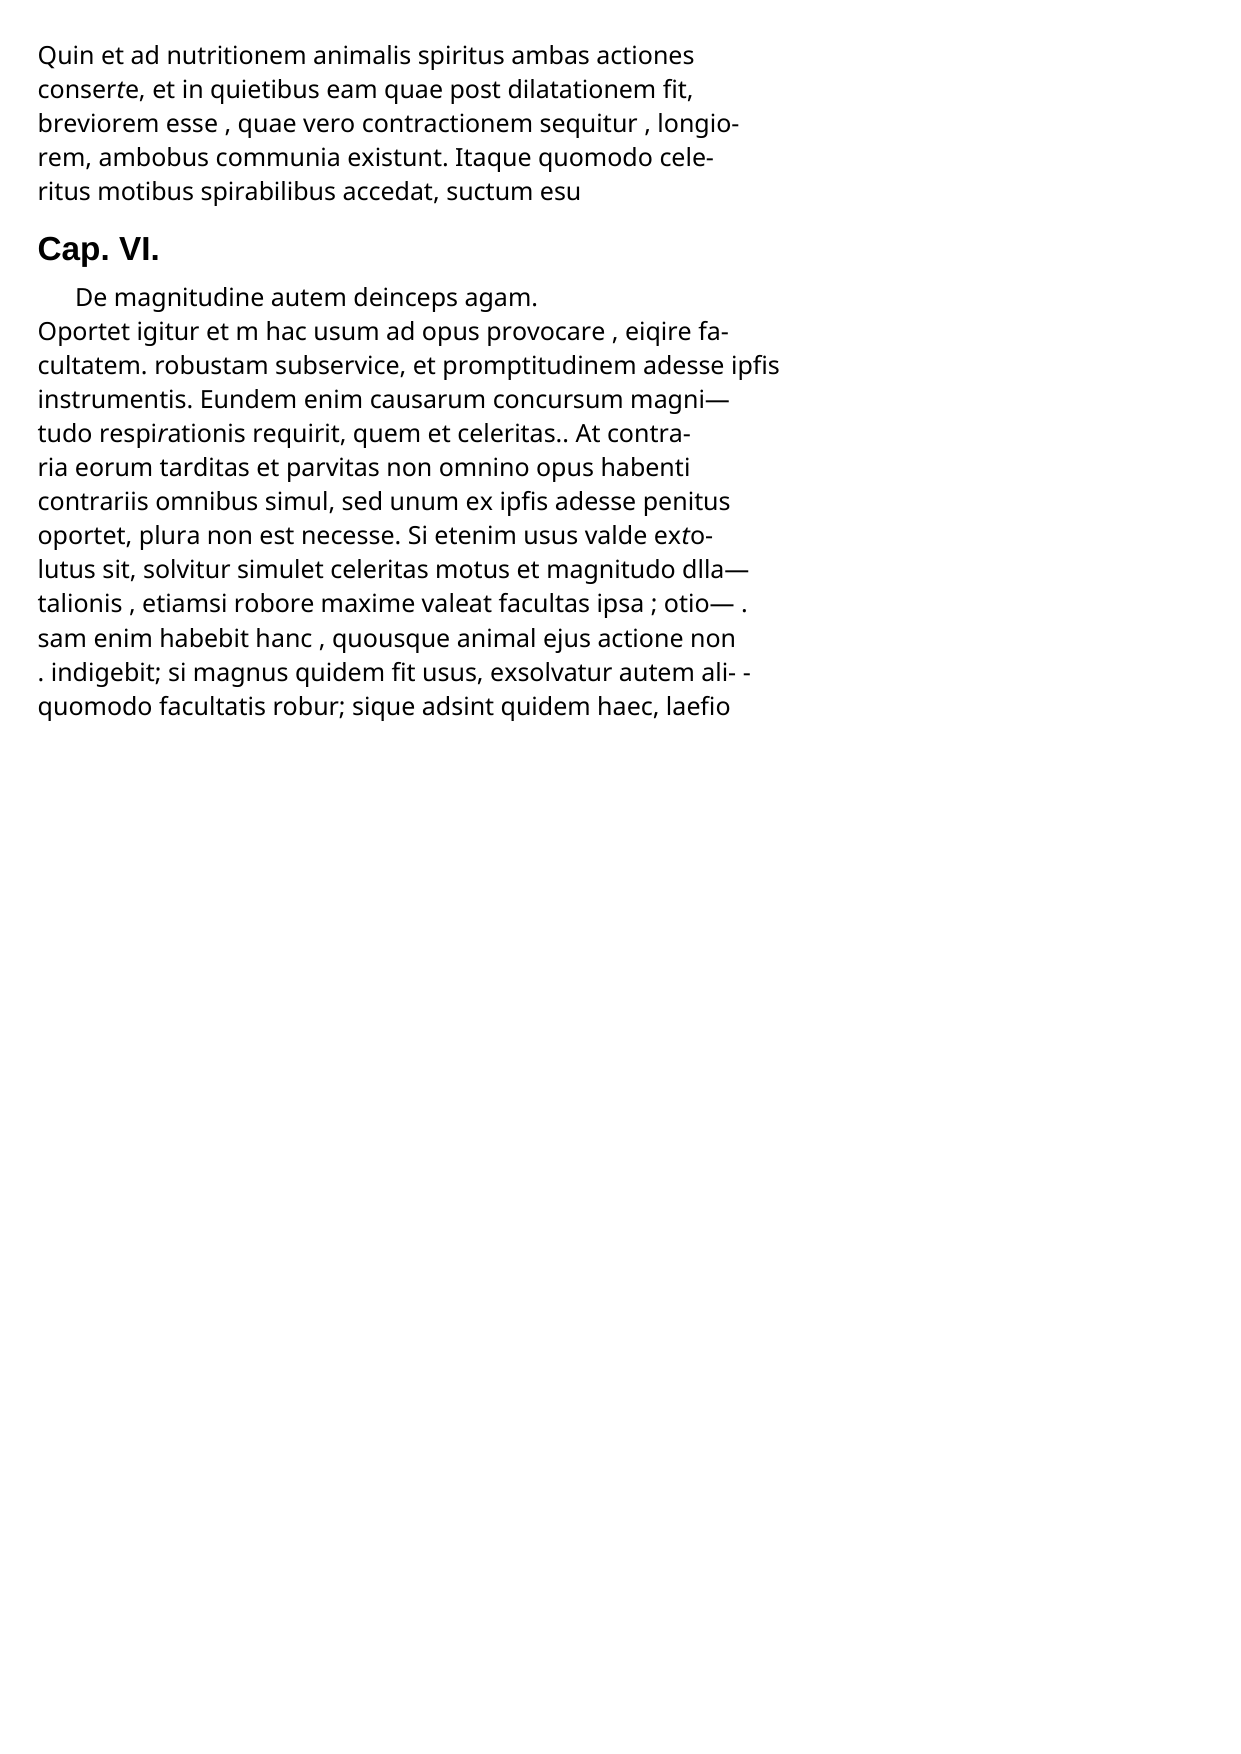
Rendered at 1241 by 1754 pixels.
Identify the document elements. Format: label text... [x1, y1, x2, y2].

subtitle Cap. VI. [37, 229, 1203, 267]
text De magnitudine autem deinceps agam. Oportet igitur et m hac usum ad opus provocare , eiqire fa- cultatem. robustam subservice, et promptitudinem adesse ipfis instrumentis. Eundem enim causarum concursum magni— tudo respirationis requirit, quem et celeritas.. At contra- ria eorum tarditas et parvitas non omnino opus habenti contrariis omnibus simul, sed unum ex ipfis adesse penitus oportet, plura non est necesse. Si etenim usus valde exto- lutus sit, solvitur simulet celeritas motus et magnitudo dlla— talionis , etiamsi robore maxime valeat facultas ipsa ; otio— . sam enim habebit hanc , quousque animal ejus actione non . indigebit; si magnus quidem fit usus, exsolvatur autem ali- - quomodo facultatis robur; sique adsint quidem haec, laefio [37, 279, 1203, 722]
text Quin et ad nutritionem animalis spiritus ambas actiones conserte, et in quietibus eam quae post dilatationem fit, breviorem esse , quae vero contractionem sequitur , longio- rem, ambobus communia existunt. Itaque quomodo cele- ritus motibus spirabilibus accedat, suctum esu [37, 37, 1203, 208]
